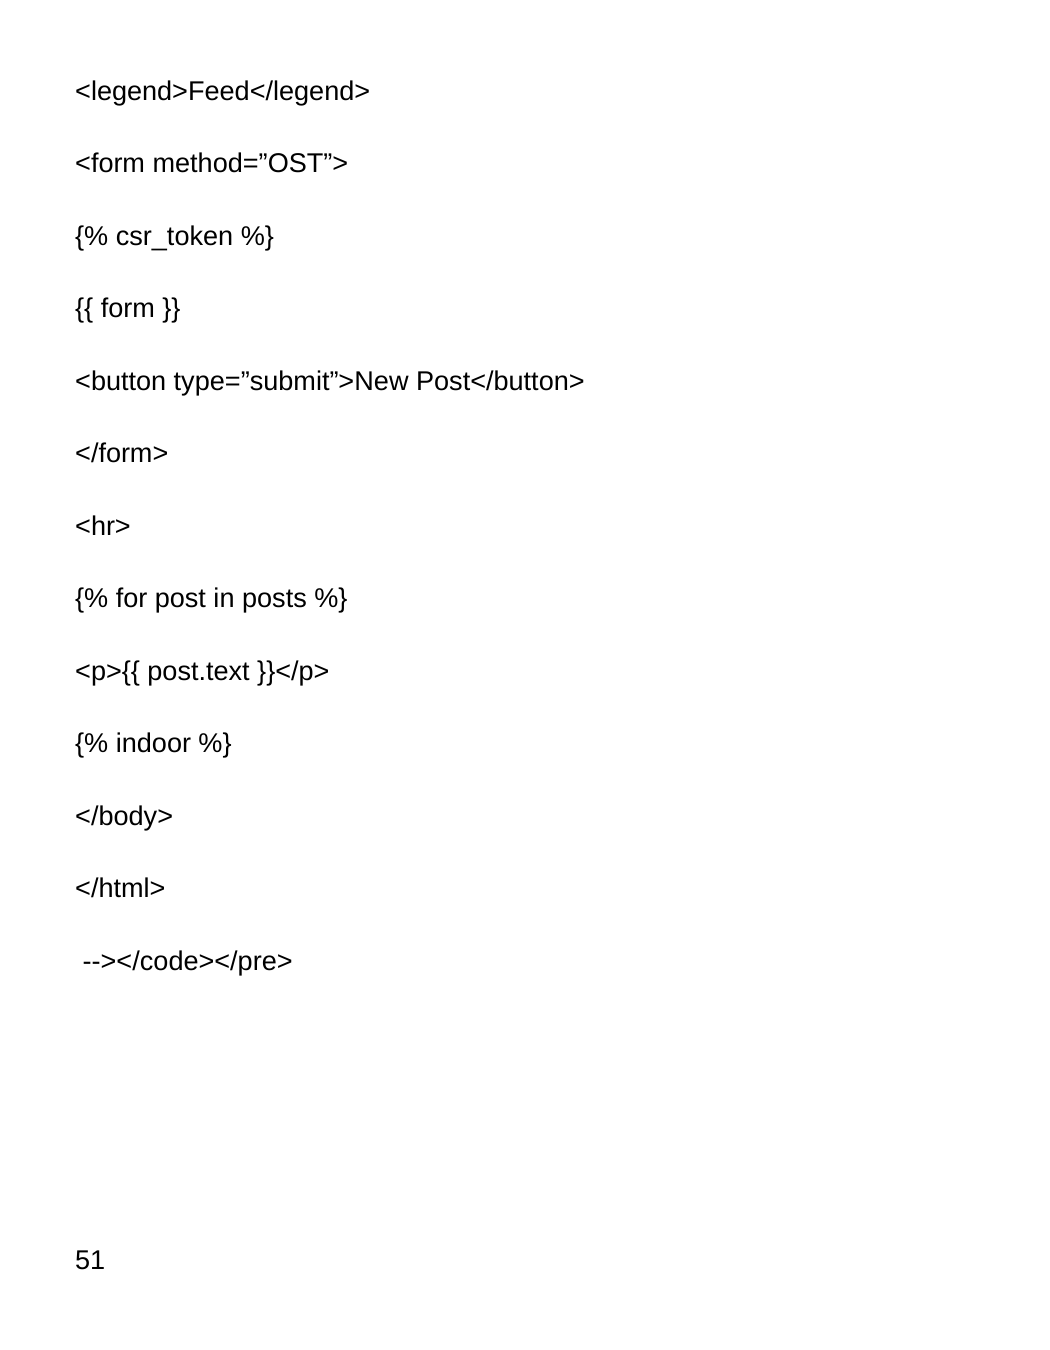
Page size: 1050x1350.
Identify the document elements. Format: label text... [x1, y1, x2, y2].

text {{ form }} [75, 292, 975, 360]
text {% csr_token %} [75, 220, 975, 287]
text </form> [75, 437, 975, 505]
text <legend>Feed</legend> [75, 75, 975, 142]
text </html> [75, 872, 975, 940]
text <button type=”submit”>New Post</button> [75, 365, 975, 432]
text {% indoor %} [75, 727, 975, 795]
text --></code></pre> [75, 945, 975, 976]
text <form method=”OST”> [75, 147, 975, 215]
text <hr> [75, 510, 975, 577]
text <p>{{ post.text }}</p> [75, 655, 975, 722]
text </body> [75, 800, 975, 867]
text {% for post in posts %} [75, 582, 975, 650]
